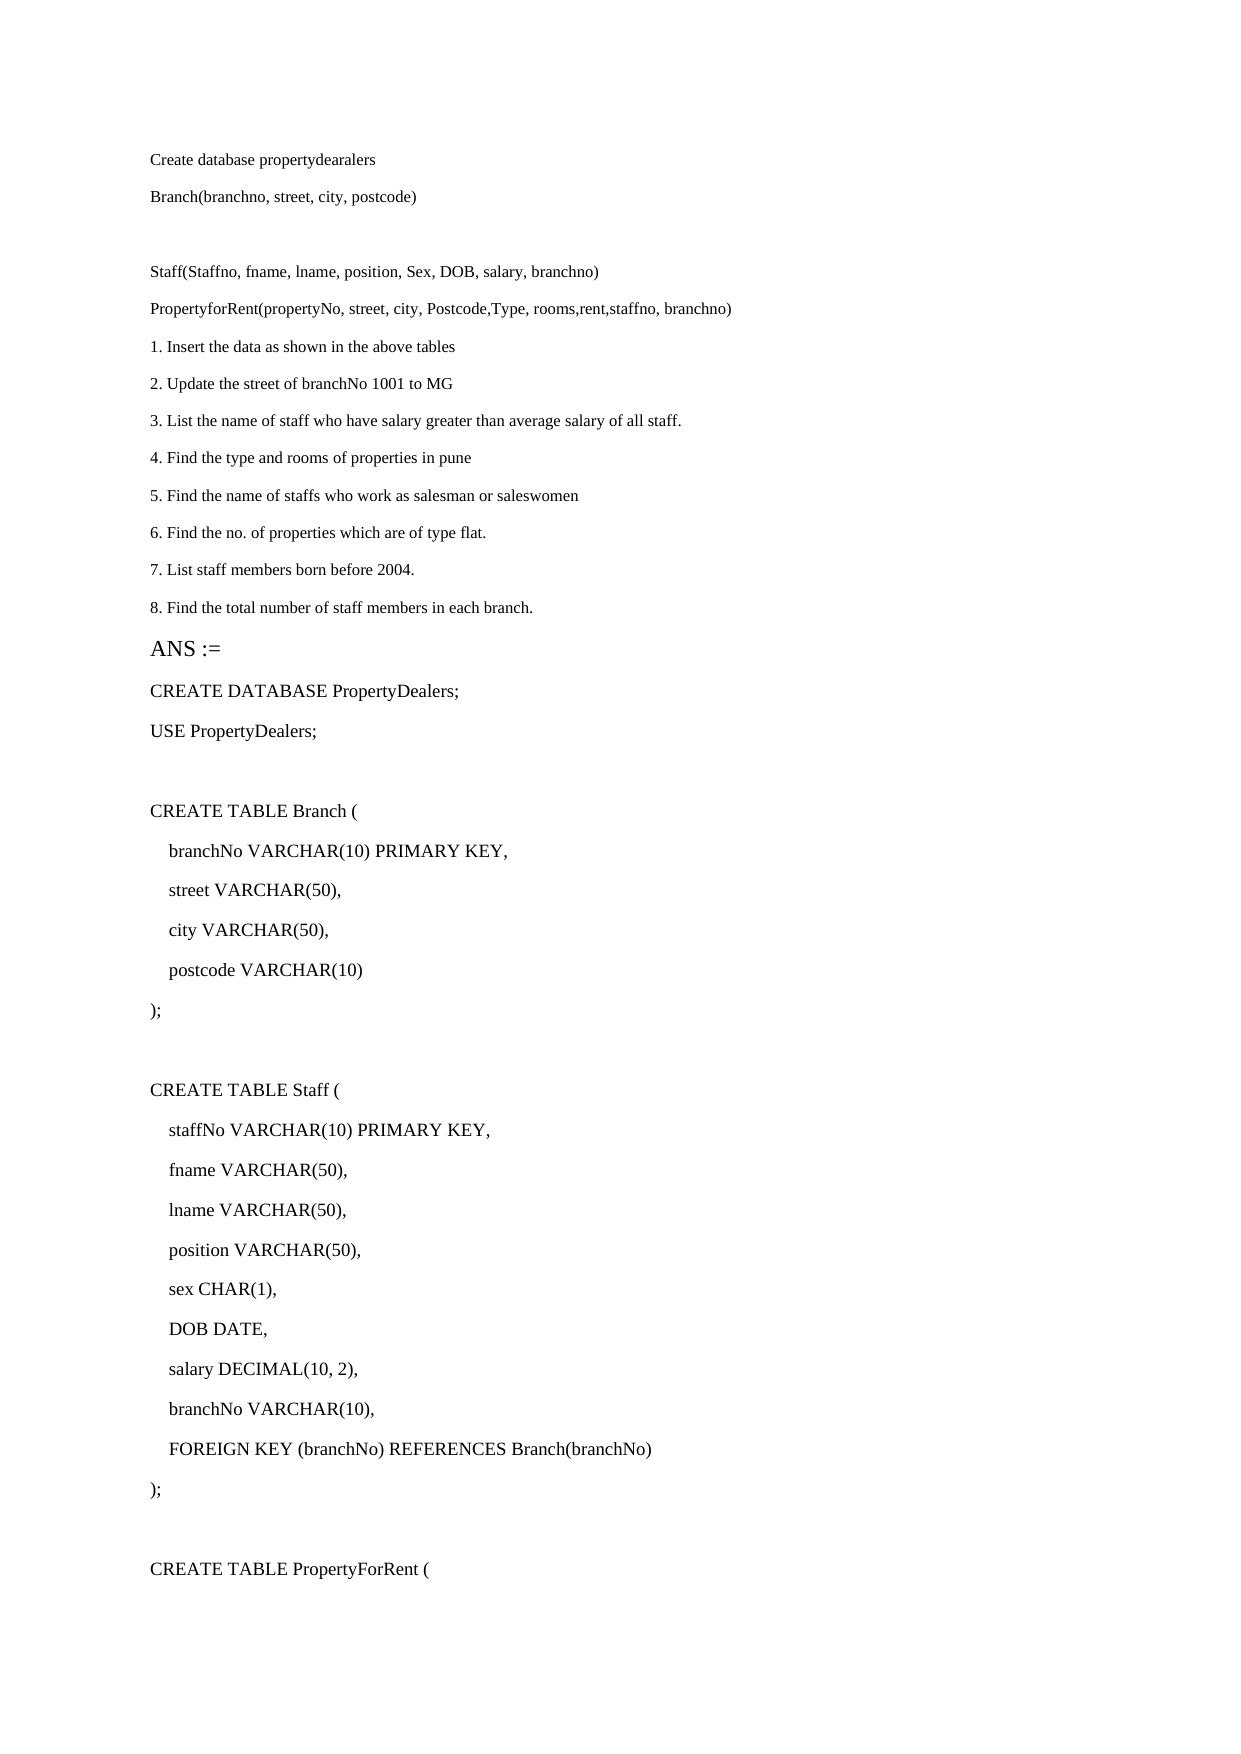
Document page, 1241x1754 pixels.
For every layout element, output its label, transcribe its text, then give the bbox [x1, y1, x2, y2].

text 6. Find the no. of properties which are of type flat. [150, 523, 1090, 542]
text CREATE TABLE Branch ( [150, 799, 1090, 821]
text CREATE TABLE Staff ( [150, 1079, 1090, 1100]
text PropertyforRent(propertyNo, street, city, Postcode,Type, rooms,rent,staffno, branchno) [150, 299, 1090, 318]
text 8. Find the total number of staff members in each branch. [150, 597, 1090, 617]
text 2. Update the street of branchNo 1001 to MG [150, 374, 1090, 393]
text position VARCHAR(50), [150, 1238, 1090, 1260]
text FOREIGN KEY (branchNo) REFERENCES Branch(branchNo) [150, 1438, 1090, 1459]
text 7. List staff members born before 2004. [150, 560, 1090, 579]
text 1. Insert the data as shown in the above tables [150, 336, 1090, 356]
text DOB DATE, [150, 1318, 1090, 1340]
text CREATE TABLE PropertyForRent ( [150, 1558, 1090, 1579]
text CREATE DATABASE PropertyDealers; [150, 680, 1090, 701]
text branchNo VARCHAR(10) PRIMARY KEY, [150, 839, 1090, 861]
text sex CHAR(1), [150, 1278, 1090, 1300]
text Branch(branchno, street, city, postcode) [150, 187, 1090, 206]
text lname VARCHAR(50), [150, 1198, 1090, 1220]
text 3. List the name of staff who have salary greater than average salary of all staff. [150, 411, 1090, 430]
text USE PropertyDealers; [150, 720, 1090, 741]
text staffNo VARCHAR(10) PRIMARY KEY, [150, 1119, 1090, 1140]
text Staff(Staffno, fname, lname, position, Sex, DOB, salary, branchno) [150, 262, 1090, 281]
text street VARCHAR(50), [150, 879, 1090, 901]
text ANS := [150, 635, 1090, 661]
text fname VARCHAR(50), [150, 1159, 1090, 1180]
text Create database propertydearalers [150, 150, 1090, 169]
text 5. Find the name of staffs who work as salesman or saleswomen [150, 486, 1090, 505]
text postcode VARCHAR(10) [150, 959, 1090, 981]
text city VARCHAR(50), [150, 919, 1090, 941]
text 4. Find the type and rooms of properties in pune [150, 448, 1090, 467]
text ); [150, 999, 1090, 1021]
text salary DECIMAL(10, 2), [150, 1358, 1090, 1380]
text branchNo VARCHAR(10), [150, 1398, 1090, 1419]
text ); [150, 1478, 1090, 1499]
